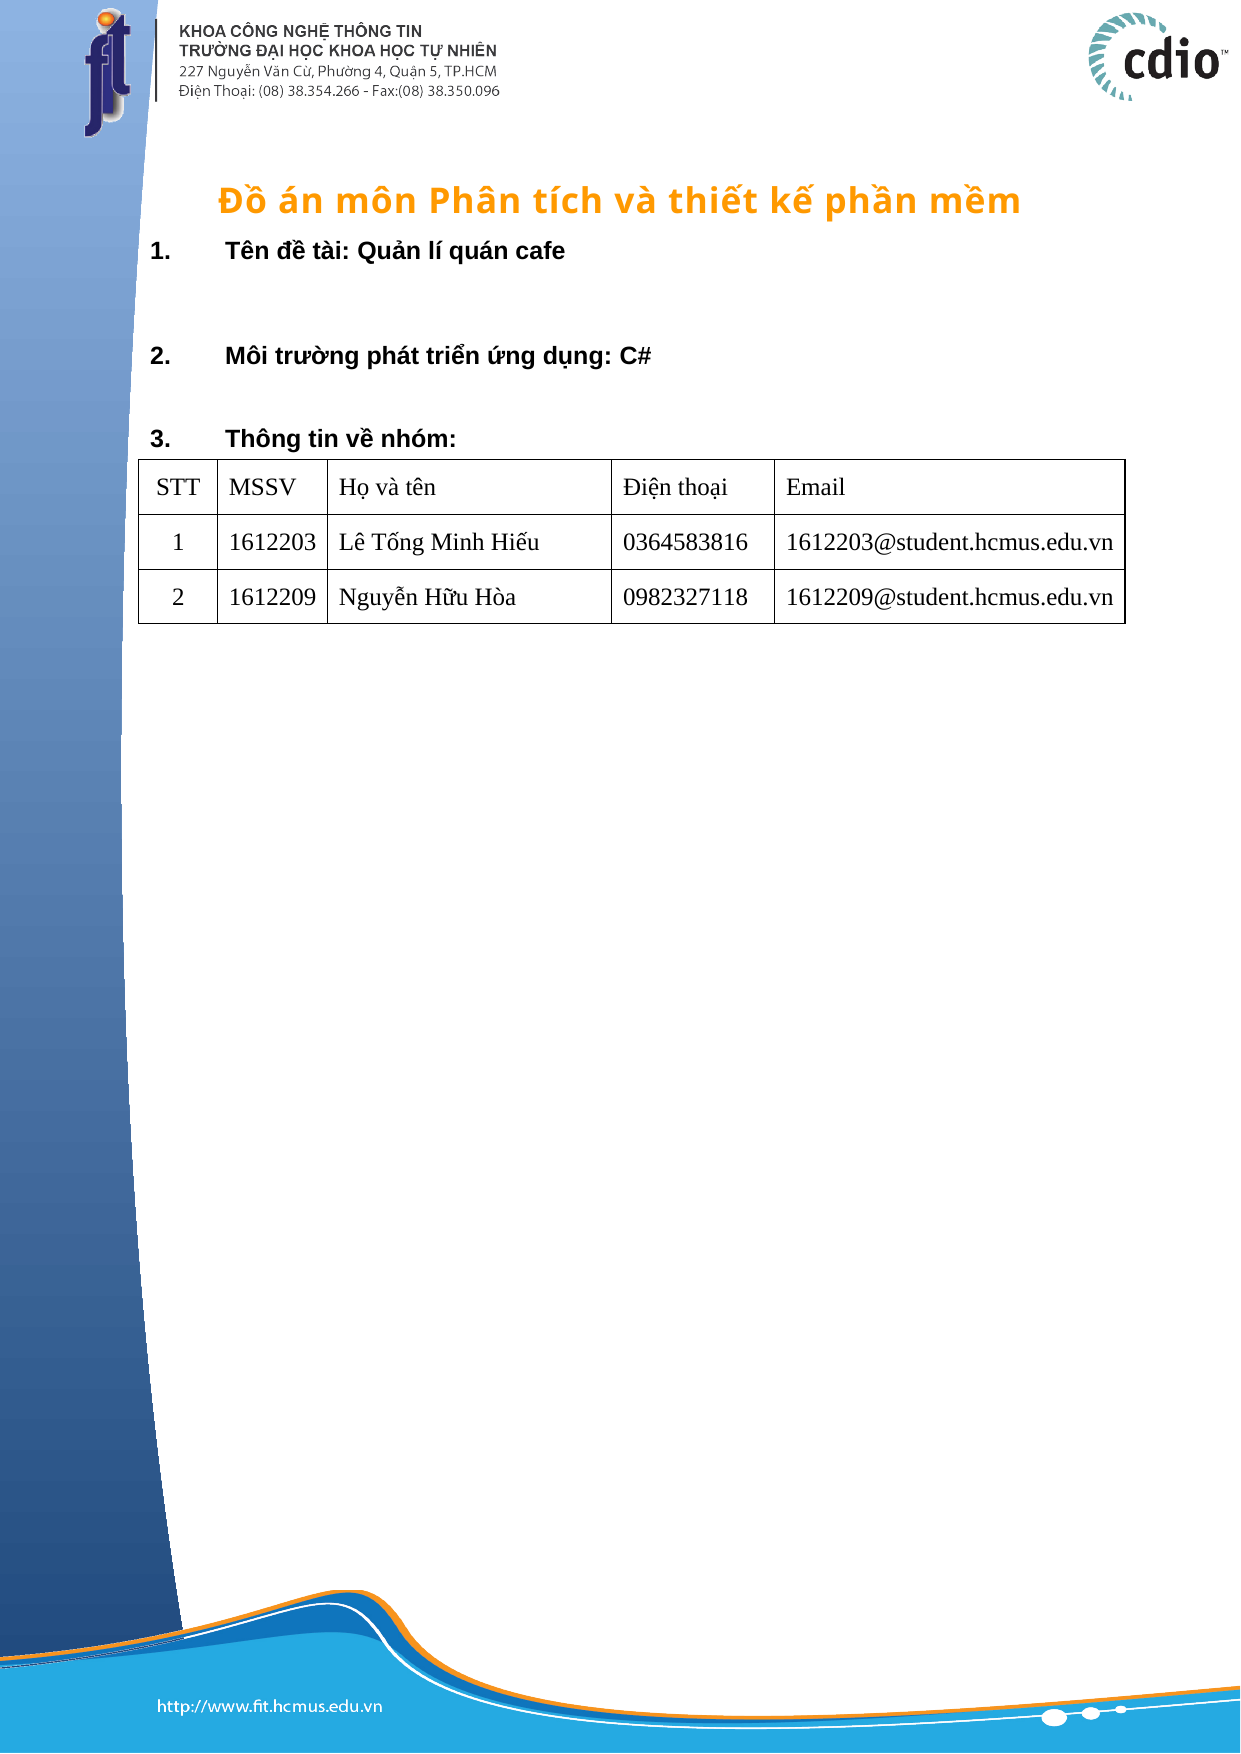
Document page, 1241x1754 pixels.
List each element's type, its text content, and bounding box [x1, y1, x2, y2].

subtitle Thông tin về nhóm: [150, 424, 1090, 453]
subtitle Tên đề tài: Quản lí quán cafe [150, 236, 1090, 265]
table_cell 1612203@student.hcmus.edu.vn [775, 515, 1124, 568]
table_cell 0982327118 [612, 570, 774, 623]
table_header STT [139, 460, 217, 514]
table_cell 1612209 [218, 570, 327, 623]
table_header Điện thoại [612, 460, 774, 514]
picture [61, 1, 1241, 161]
picture [0, 1590, 1241, 1753]
subtitle Môi trường phát triển ứng dụng: C# [150, 341, 1090, 370]
table_cell 1612209@student.hcmus.edu.vn [775, 570, 1124, 623]
table_header Họ và tên [328, 460, 611, 514]
table_cell 1 [139, 515, 217, 568]
table_cell 0364583816 [612, 515, 774, 568]
table_cell 1612203 [218, 515, 327, 568]
table_cell Lê Tống Minh Hiếu [328, 515, 611, 568]
table_header Email [775, 460, 1124, 514]
table_header MSSV [218, 460, 327, 514]
table_cell 2 [139, 570, 217, 623]
table_cell Nguyễn Hữu Hòa [328, 570, 611, 623]
